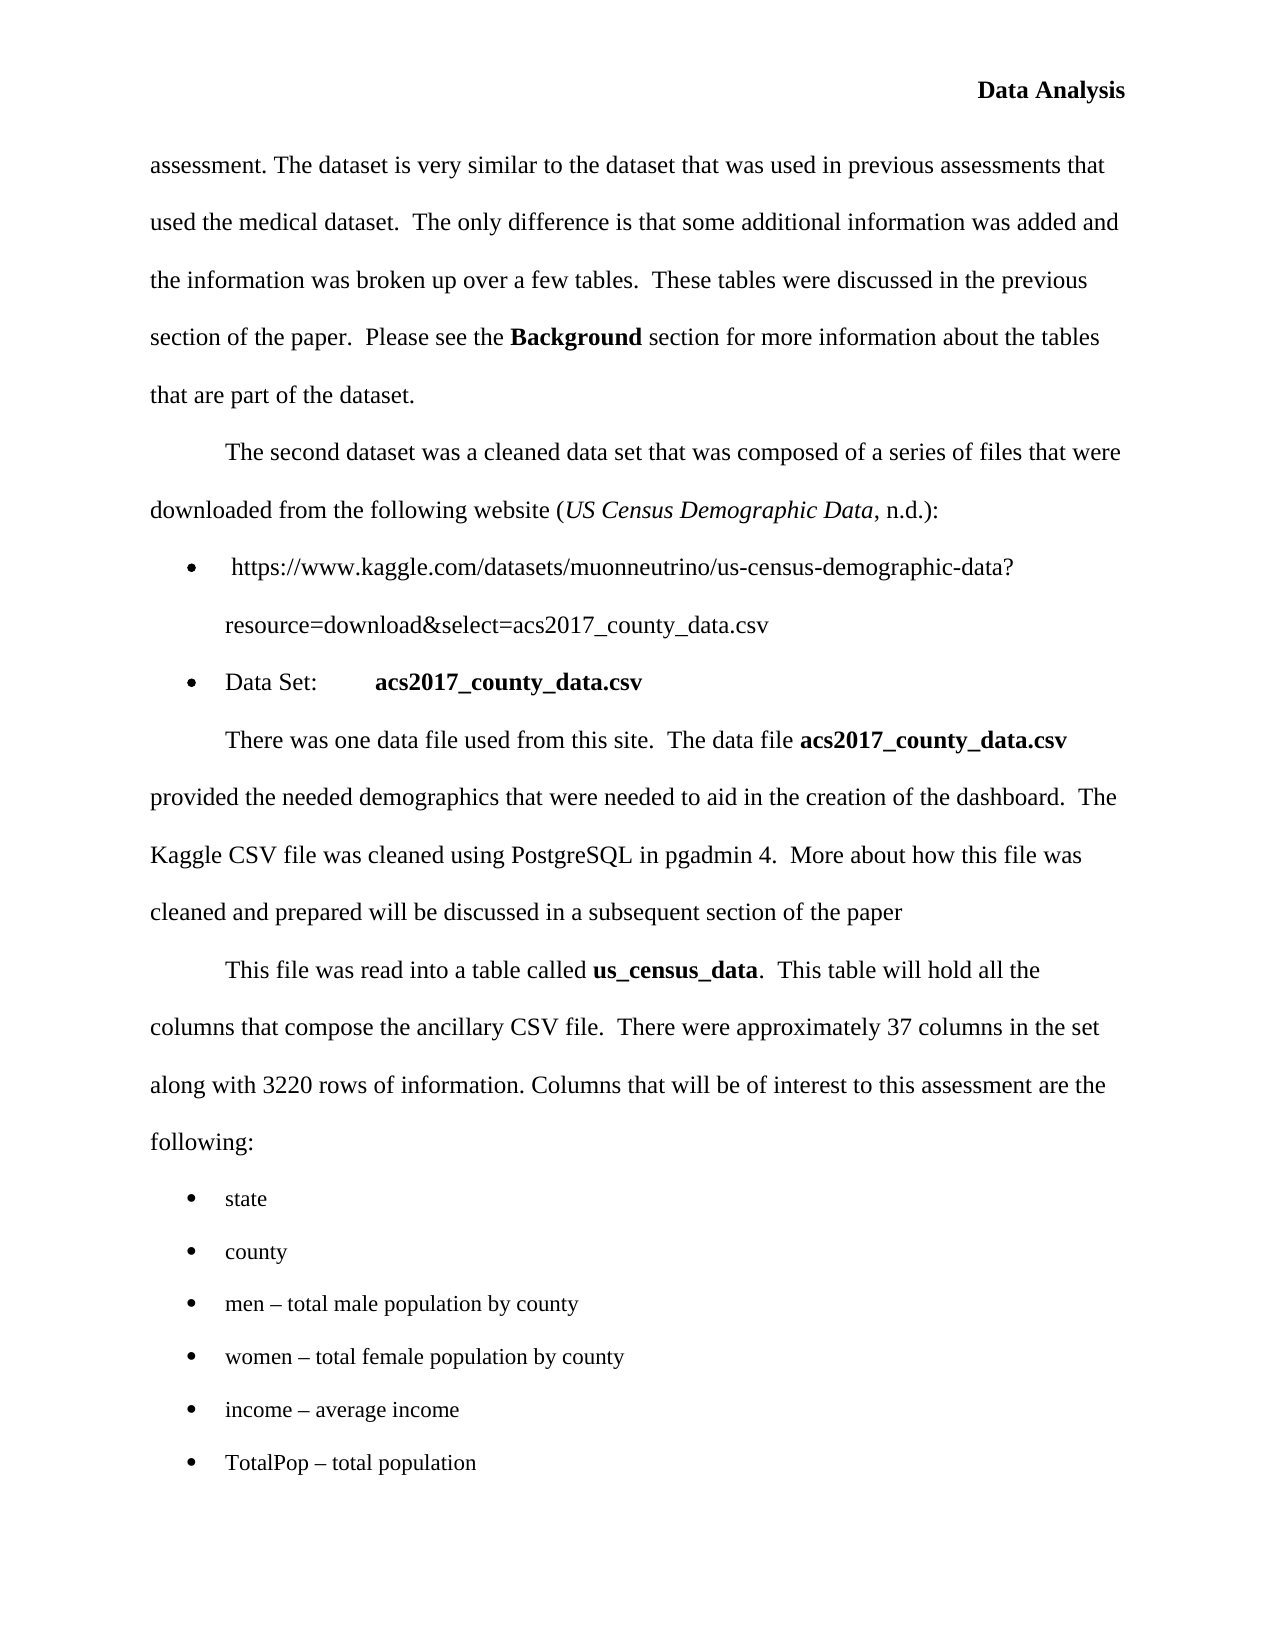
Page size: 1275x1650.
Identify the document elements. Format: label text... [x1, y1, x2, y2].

list income – average income [187, 1396, 1125, 1422]
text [150, 150, 1125, 409]
list men – total male population by county [187, 1290, 1125, 1317]
list Data Set: acs2017_county_data.csv [187, 667, 1125, 696]
text There was one data file used from this site. The data file acs2017_county_data.csv provided the needed demographics that were needed to aid in the creation of the dashboard. The Kaggle CSV file was cleaned using PostgreSQL in pgadmin 4. More about how this file was cleaned and prepared will be discussed in a subsequent section of the paper [150, 725, 1125, 926]
list TotalPop – total population [187, 1448, 1125, 1475]
text The second dataset was a cleaned data set that was composed of a series of files that were downloaded from the following website (US Census Demographic Data, n.d.): [150, 437, 1125, 524]
list https://www.kaggle.com/datasets/muonneutrino/us-census-demographic-data?resource=download&select=acs2017_county_data.csv [187, 552, 1125, 639]
list state [187, 1185, 1125, 1211]
list women – total female population by county [187, 1343, 1125, 1369]
list county [187, 1238, 1125, 1264]
text This file was read into a table called us_census_data. This table will hold all the columns that compose the ancillary CSV file. There were approximately 37 columns in the set along with 3220 rows of information. Columns that will be of interest to this assessment are the following: [150, 955, 1125, 1156]
